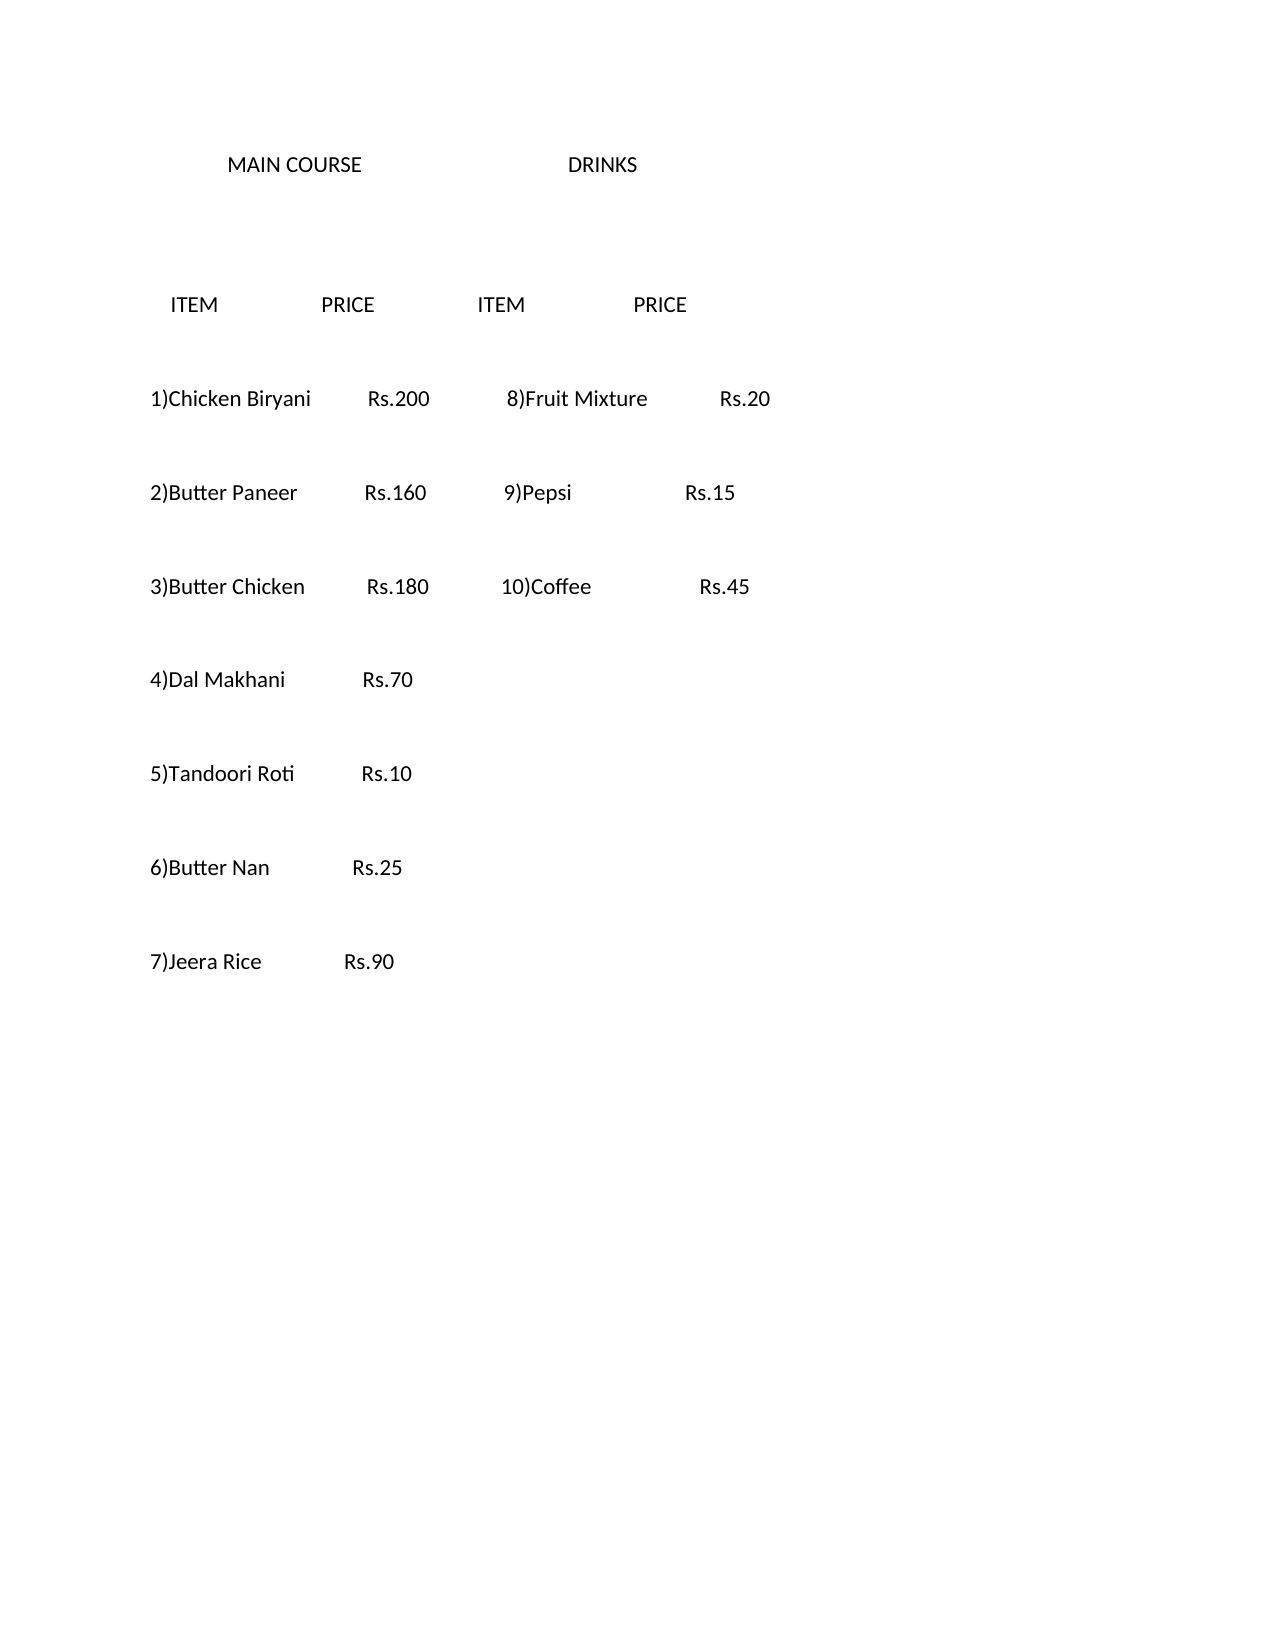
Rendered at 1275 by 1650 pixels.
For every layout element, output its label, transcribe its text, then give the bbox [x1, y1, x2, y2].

text 3)Butter Chicken Rs.180 10)Coffee Rs.45 [150, 572, 1125, 600]
text 5)Tandoori Roti Rs.10 [150, 759, 1125, 787]
text 6)Butter Nan Rs.25 [150, 853, 1125, 881]
text ITEM PRICE ITEM PRICE [150, 291, 1125, 319]
text 1)Chicken Biryani Rs.200 8)Fruit Mixture Rs.20 [150, 384, 1125, 412]
text MAIN COURSE DRINKS [150, 150, 1125, 178]
text 7)Jeera Rice Rs.90 [150, 947, 1125, 975]
text 2)Butter Paneer Rs.160 9)Pepsi Rs.15 [150, 478, 1125, 506]
text 4)Dal Makhani Rs.70 [150, 666, 1125, 694]
